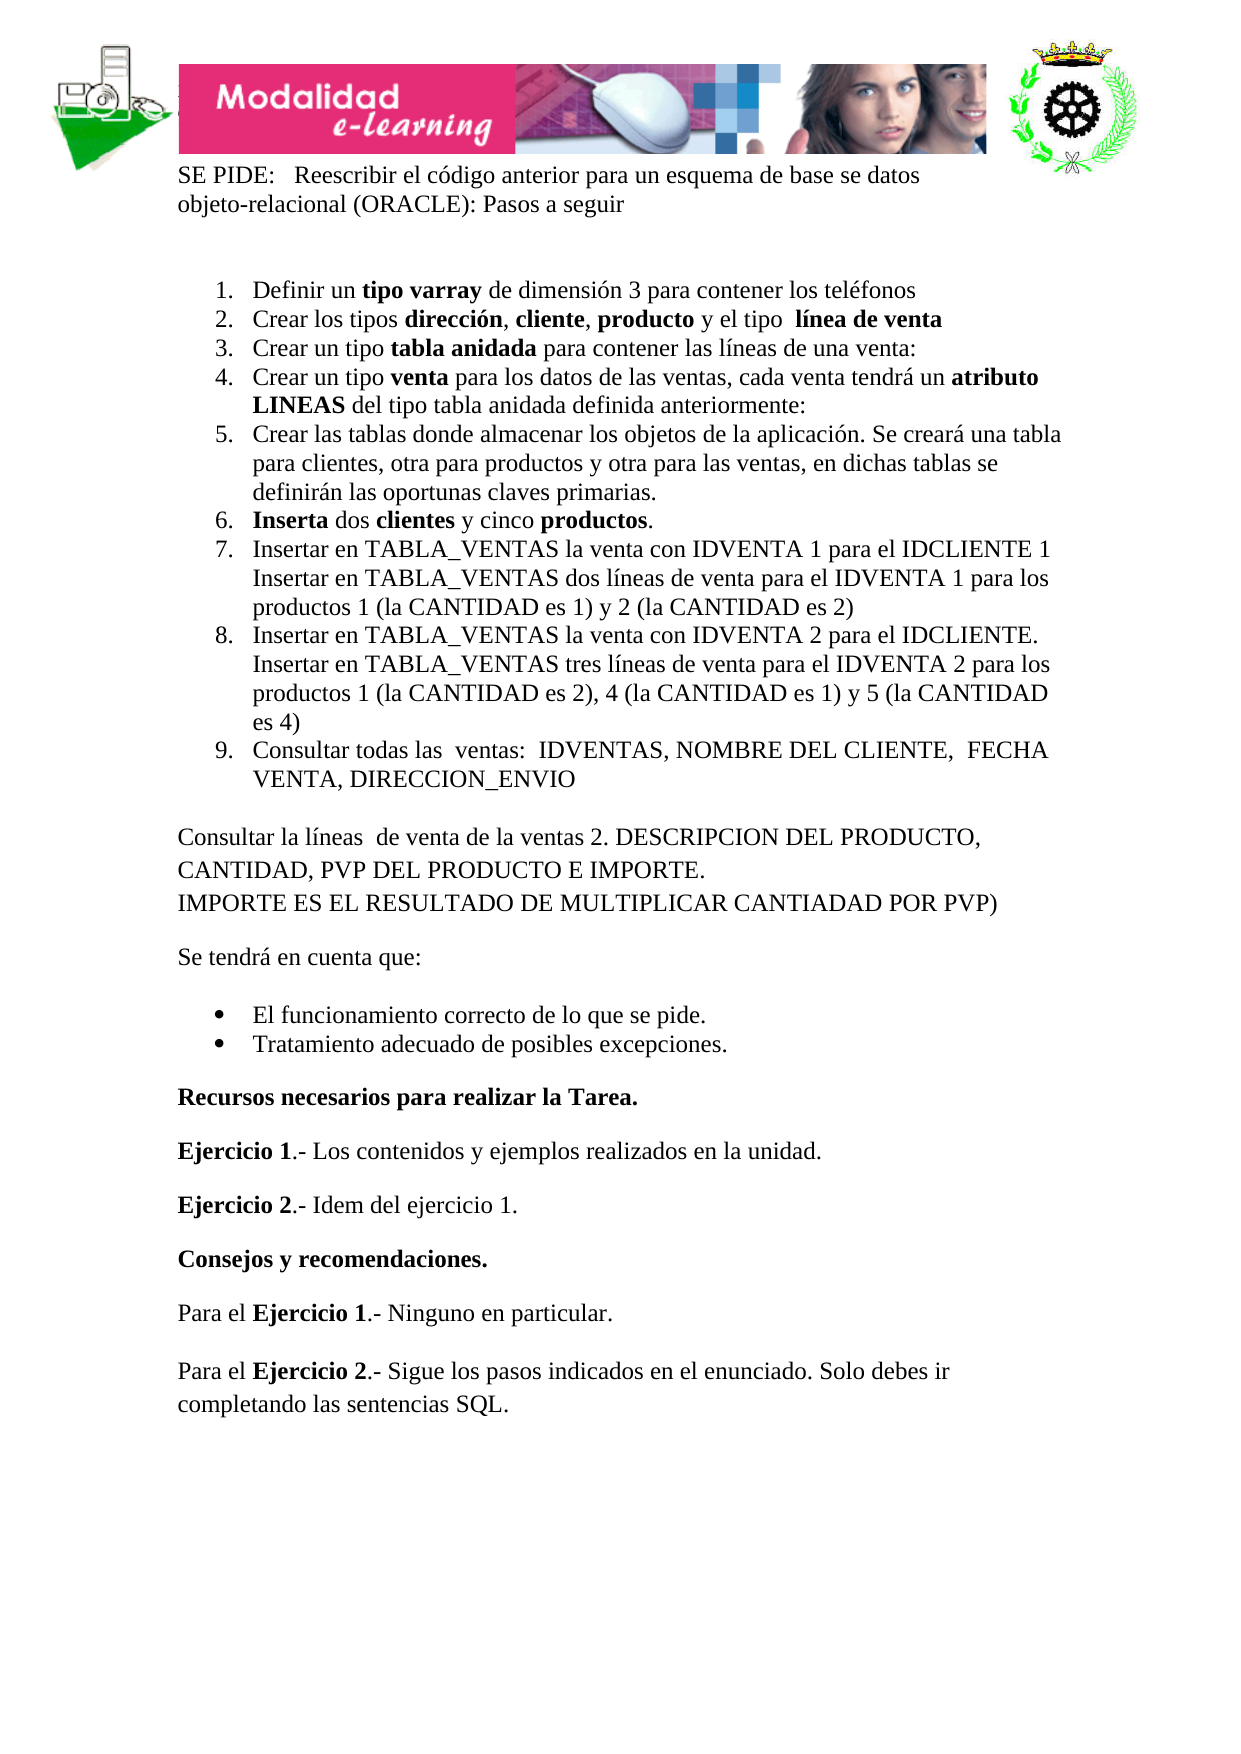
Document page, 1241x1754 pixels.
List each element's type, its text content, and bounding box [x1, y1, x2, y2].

text SE PIDE: Reescribir el código anterior para un esquema de base se datos objeto-relacional (ORACLE): Pasos a seguir [177, 160, 1063, 246]
list Consultar todas las ventas: IDVENTAS, NOMBRE DEL CLIENTE, FECHA VENTA, DIRECCION_ENVIO [215, 735, 1063, 793]
list Tratamiento adecuado de posibles excepciones. [215, 1029, 1063, 1057]
list Crear las tablas donde almacenar los objetos de la aplicación. Se creará una tabla para clientes, otra para productos y otra para las ventas, en dichas tablas se definirán las oportunas claves primarias. [215, 419, 1063, 505]
text Para el Ejercicio 2.- Sigue los pasos indicados en el enunciado. Solo debes ir completando las sentencias SQL. [177, 1356, 1063, 1418]
picture [49, 44, 986, 172]
text Para el Ejercicio 1.- Ninguno en particular. [177, 1298, 1063, 1327]
text Se tendrá en cuenta que: [177, 942, 1063, 971]
text Ejercicio 2.- Idem del ejercicio 1. [177, 1190, 1063, 1219]
text Recursos necesarios para realizar la Tarea. [177, 1082, 1063, 1111]
text Consultar la líneas de venta de la ventas 2. DESCRIPCION DEL PRODUCTO, CANTIDAD, PVP DEL PRODUCTO E IMPORTE. IMPORTE ES EL RESULTADO DE MULTIPLICAR CANTIADAD POR PVP) [177, 822, 1063, 917]
list Insertar en TABLA_VENTAS la venta con IDVENTA 2 para el IDCLIENTE. Insertar en TABLA_VENTAS tres líneas de venta para el IDVENTA 2 para los productos 1 (la CANTIDAD es 2), 4 (la CANTIDAD es 1) y 5 (la CANTIDAD es 4) [215, 620, 1063, 735]
list Crear un tipo tabla anidada para contener las líneas de una venta: [215, 333, 1063, 362]
text Ejercicio 1.- Los contenidos y ejemplos realizados en la unidad. [177, 1136, 1063, 1165]
list Inserta dos clientes y cinco productos. [215, 505, 1063, 534]
list Insertar en TABLA_VENTAS la venta con IDVENTA 1 para el IDCLIENTE 1 Insertar en TABLA_VENTAS dos líneas de venta para el IDVENTA 1 para los productos 1 (la CANTIDAD es 1) y 2 (la CANTIDAD es 2) [215, 534, 1063, 620]
list Crear un tipo venta para los datos de las ventas, cada venta tendrá un atributo LINEAS del tipo tabla anidada definida anteriormente: [215, 362, 1063, 419]
text Consejos y recomendaciones. [177, 1244, 1063, 1273]
picture [1002, 31, 1141, 177]
list El funcionamiento correcto de lo que se pide. [215, 1000, 1063, 1029]
list Definir un tipo varray de dimensión 3 para contener los teléfonos [215, 275, 1063, 304]
list Crear los tipos dirección, cliente, producto y el tipo línea de venta [215, 304, 1063, 333]
